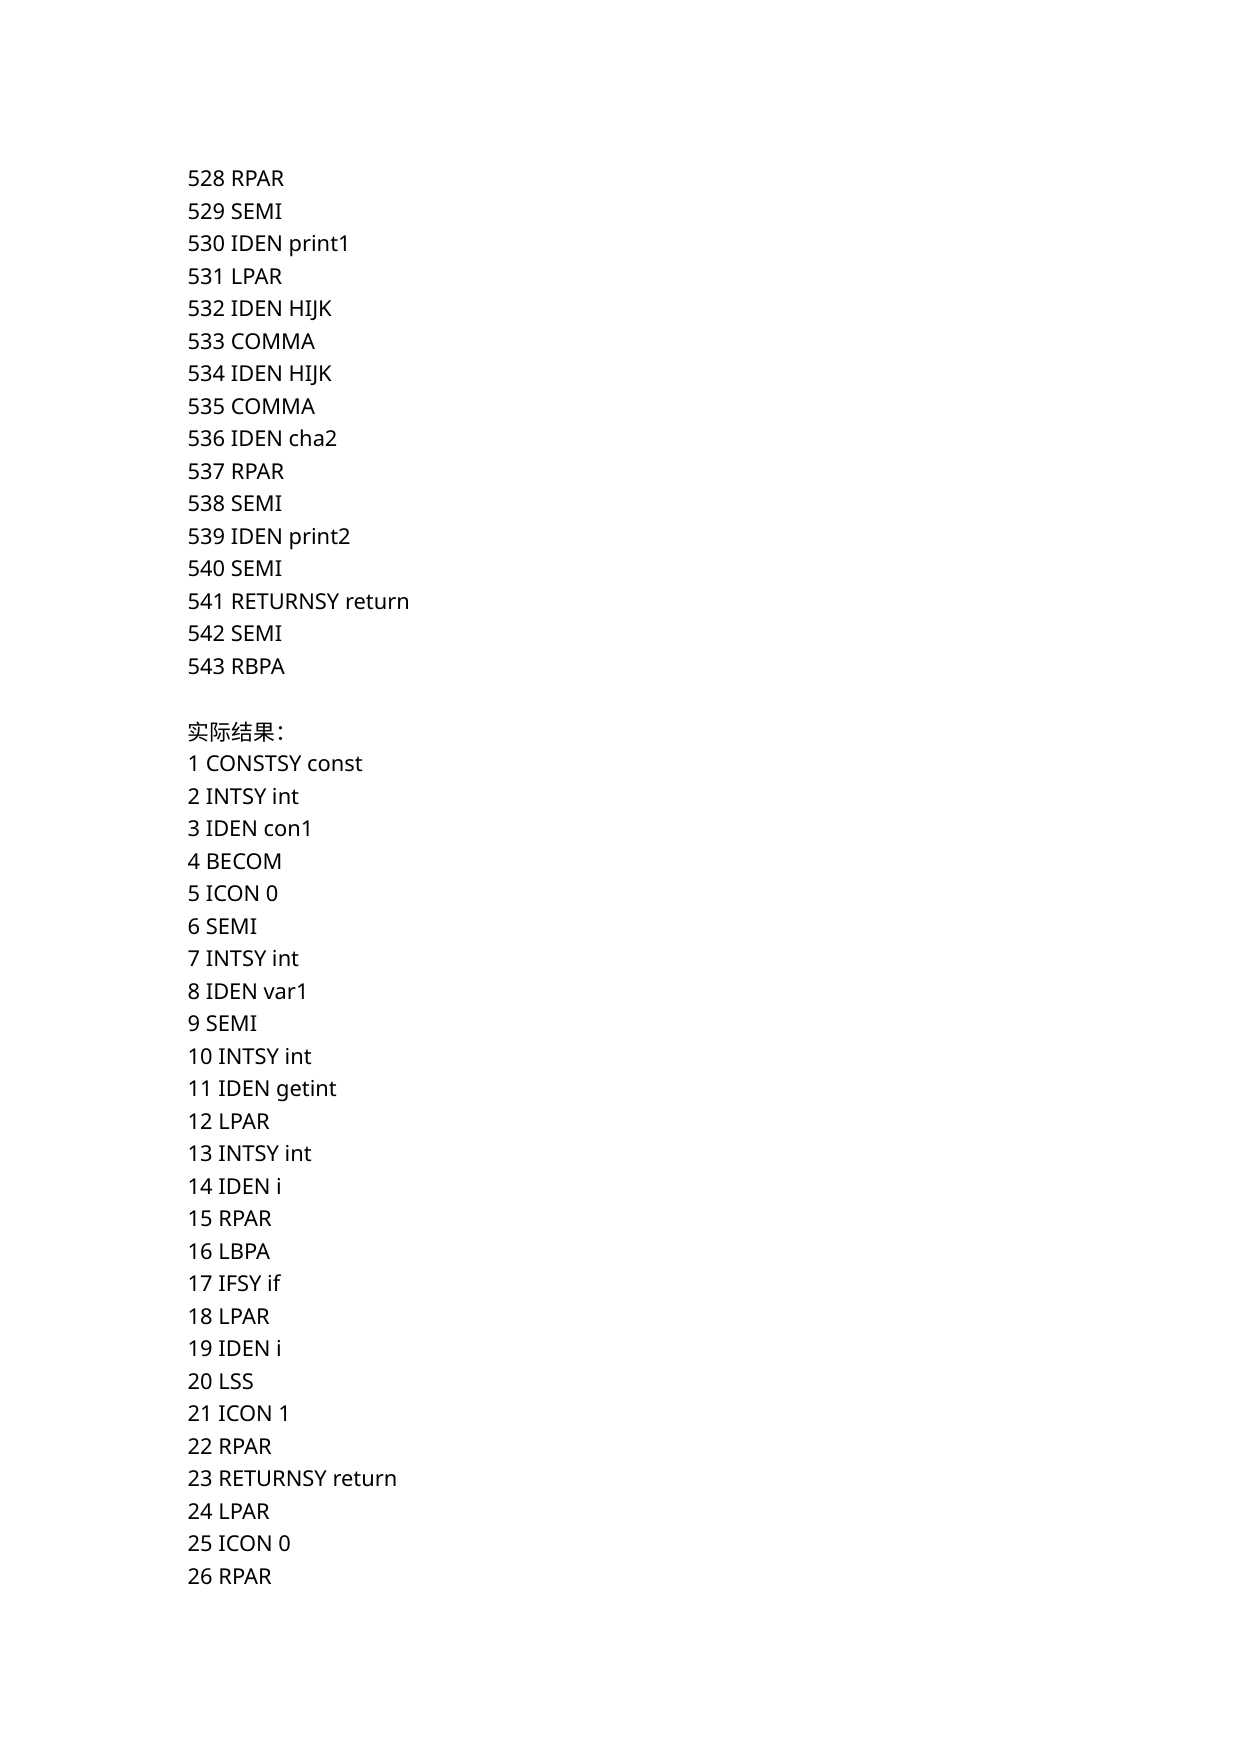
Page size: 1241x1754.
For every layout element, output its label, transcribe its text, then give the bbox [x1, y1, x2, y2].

text 17 IFSY if [187, 1267, 1053, 1299]
text 8 IDEN var1 [187, 974, 1053, 1007]
text 531 LPAR [187, 259, 1053, 292]
text 实际结果： [187, 714, 1053, 747]
text 13 INTSY int [187, 1137, 1053, 1169]
text 2 INTSY int [187, 779, 1053, 812]
text 6 SEMI [187, 909, 1053, 942]
text 1 CONSTSY const [187, 747, 1053, 779]
text 20 LSS [187, 1364, 1053, 1397]
text 15 RPAR [187, 1202, 1053, 1234]
text 535 COMMA [187, 389, 1053, 422]
text 7 INTSY int [187, 942, 1053, 974]
text 537 RPAR [187, 454, 1053, 487]
text 14 IDEN i [187, 1169, 1053, 1202]
text 23 RETURNSY return [187, 1462, 1053, 1494]
text 16 LBPA [187, 1234, 1053, 1267]
text 3 IDEN con1 [187, 812, 1053, 844]
text 11 IDEN getint [187, 1072, 1053, 1104]
text 541 RETURNSY return [187, 584, 1053, 617]
text 543 RBPA [187, 649, 1053, 682]
text 4 BECOM [187, 844, 1053, 877]
text 533 COMMA [187, 324, 1053, 357]
text 542 SEMI [187, 617, 1053, 649]
text 530 IDEN print1 [187, 227, 1053, 259]
text 5 ICON 0 [187, 877, 1053, 909]
text 22 RPAR [187, 1429, 1053, 1462]
text 18 LPAR [187, 1299, 1053, 1332]
text 538 SEMI [187, 487, 1053, 519]
text 540 SEMI [187, 552, 1053, 584]
text 12 LPAR [187, 1104, 1053, 1137]
text 534 IDEN HIJK [187, 357, 1053, 389]
text 24 LPAR [187, 1494, 1053, 1527]
text 532 IDEN HIJK [187, 292, 1053, 324]
text 21 ICON 1 [187, 1397, 1053, 1429]
text 26 RPAR [187, 1559, 1053, 1592]
text 19 IDEN i [187, 1332, 1053, 1364]
text 25 ICON 0 [187, 1527, 1053, 1559]
text 10 INTSY int [187, 1039, 1053, 1072]
text 529 SEMI [187, 194, 1053, 227]
text 9 SEMI [187, 1007, 1053, 1039]
text 528 RPAR [187, 162, 1053, 194]
text 539 IDEN print2 [187, 519, 1053, 552]
text 536 IDEN cha2 [187, 422, 1053, 454]
